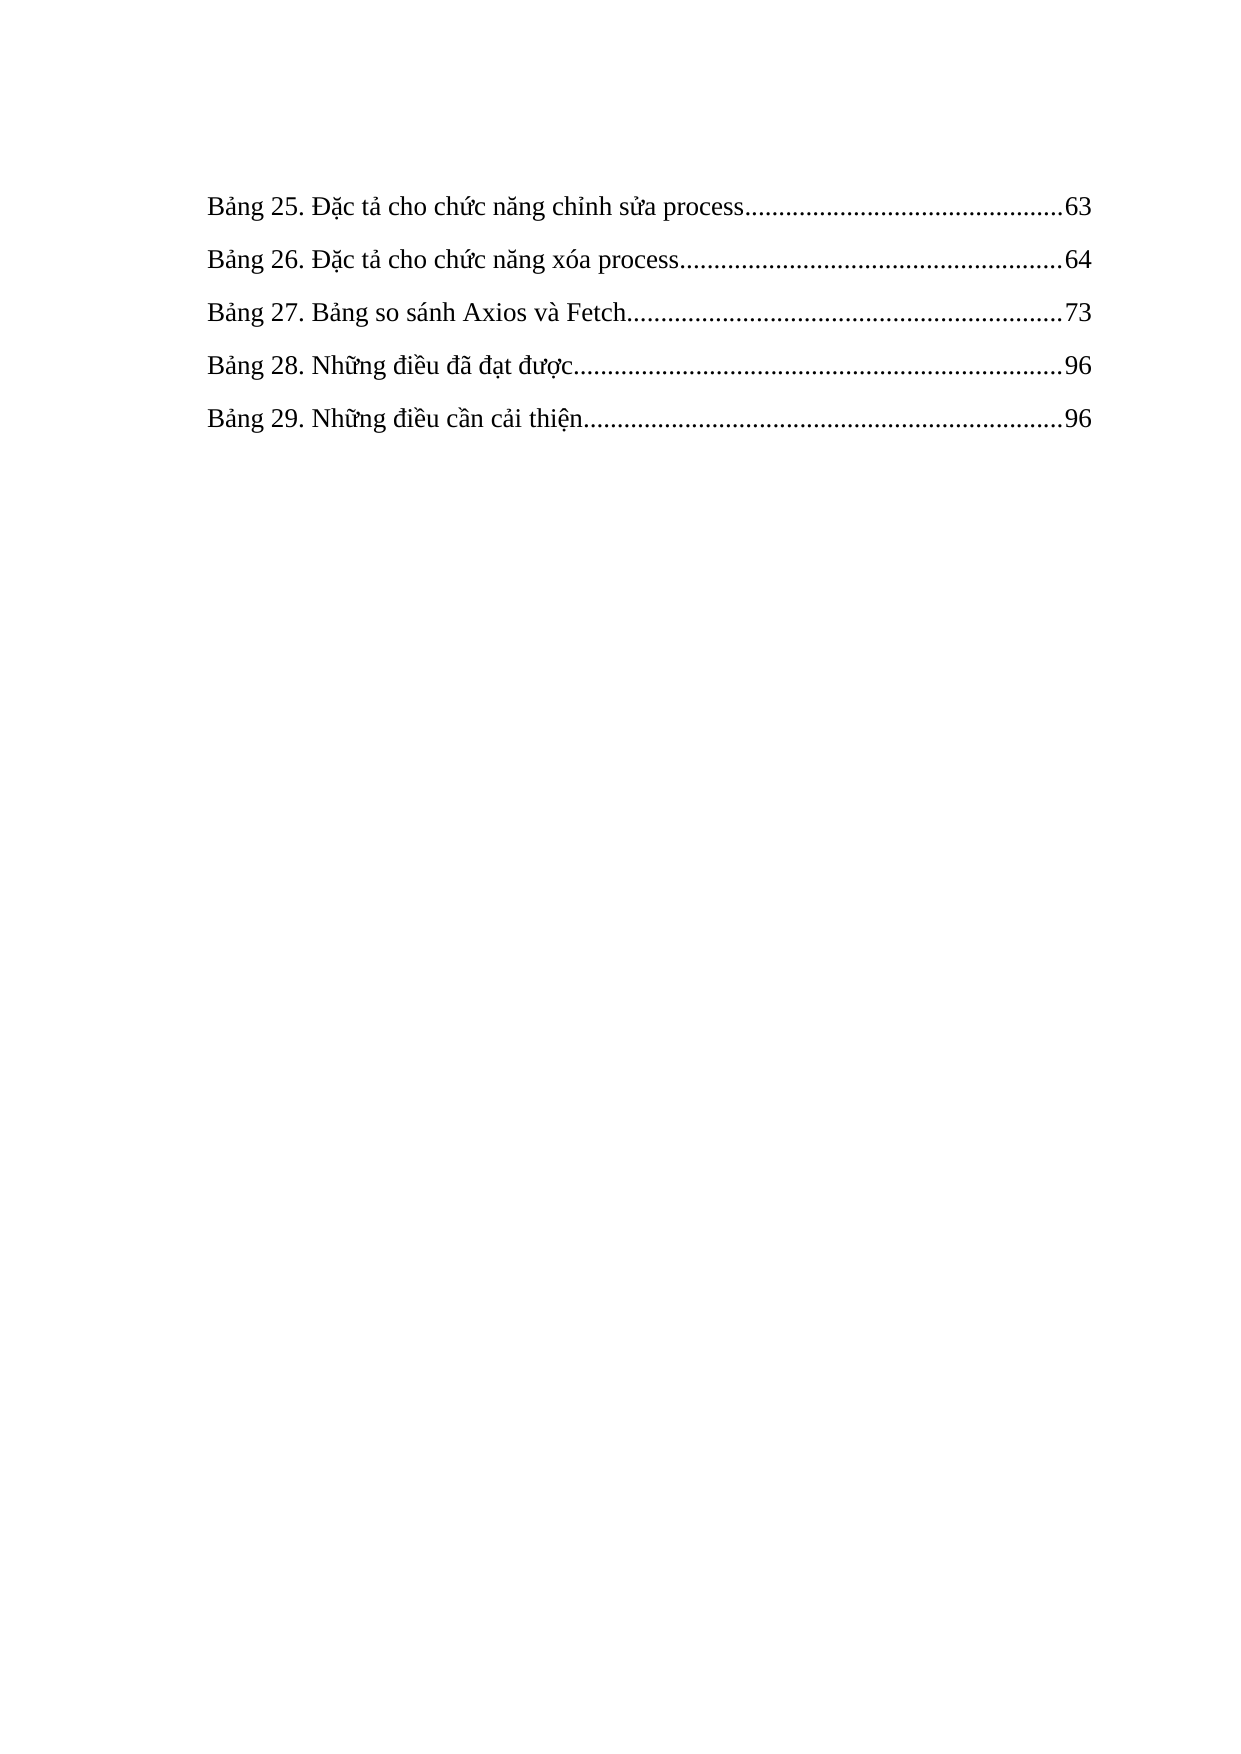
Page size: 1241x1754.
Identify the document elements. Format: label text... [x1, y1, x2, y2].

text Bảng 29. Những điều cần cải thiện 96 [207, 399, 1122, 437]
text Bảng 26. Đặc tả cho chức năng xóa process 64 [207, 240, 1122, 278]
text Bảng 25. Đặc tả cho chức năng chỉnh sửa process 63 [207, 187, 1122, 225]
text Bảng 27. Bảng so sánh Axios và Fetch 73 [207, 293, 1122, 331]
text Bảng 28. Những điều đã đạt được 96 [207, 346, 1122, 384]
